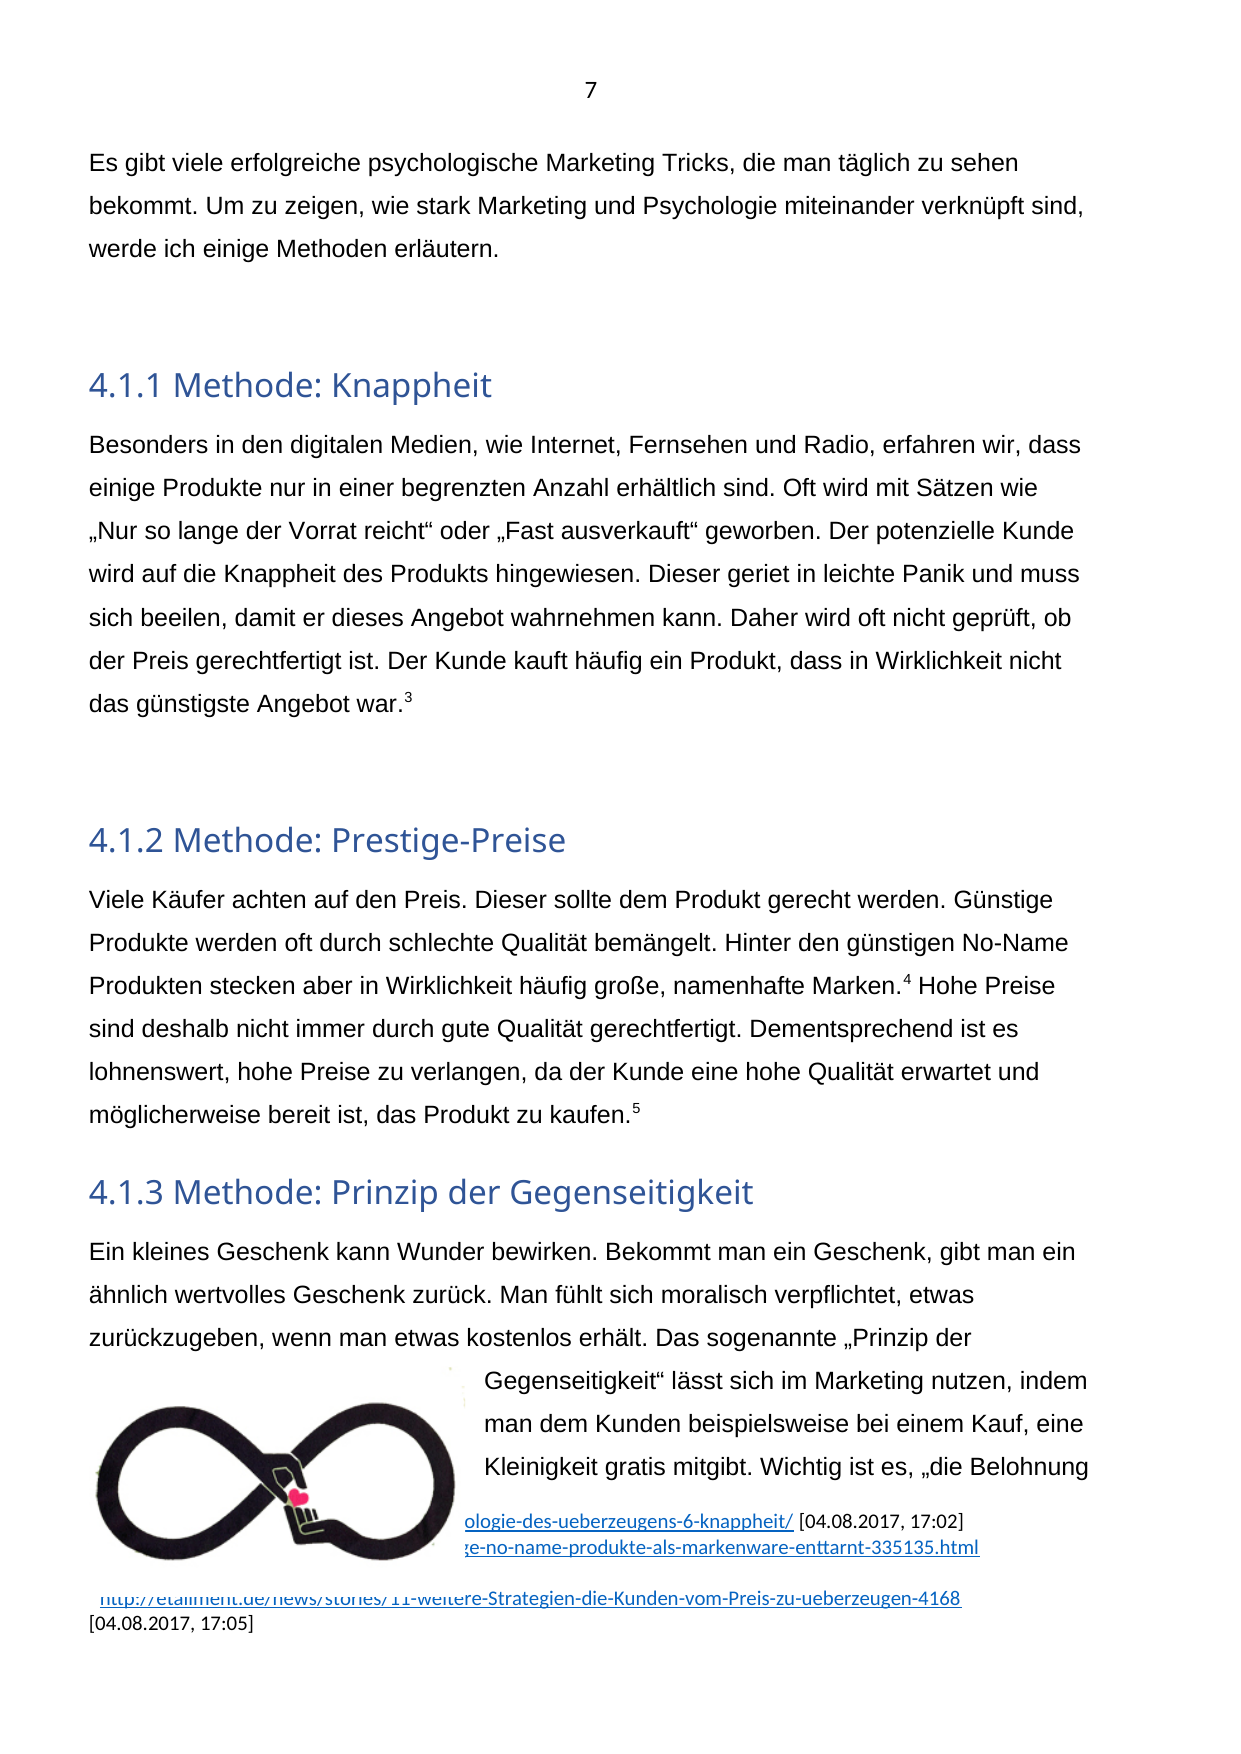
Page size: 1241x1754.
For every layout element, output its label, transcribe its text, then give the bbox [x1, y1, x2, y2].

subtitle 4.1.1 Methode: Knappheit [89, 362, 1092, 407]
text Viele Käufer achten auf den Preis. Dieser sollte dem Produkt gerecht werden. Günstige Produkte werden oft durch schlechte Qualität bemängelt. Hinter den günstigen No-Name Produkten stecken aber in Wirklichkeit häufig große, namenhafte Marken. Hohe Preise sind deshalb nicht immer durch gute Qualität gerechtfertigt. Dementsprechend ist es lohnenswert, hohe Preise zu verlangen, da der Kunde eine hohe Qualität erwartet und möglicherweise bereit ist, das Produkt zu kaufen. [89, 885, 1092, 1129]
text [89, 1237, 1092, 1481]
text Es gibt viele erfolgreiche psychologische Marketing Tricks, die man täglich zu sehen bekommt. Um zu zeigen, wie stark Marketing und Psychologie miteinander verknüpft sind, werde ich einige Methoden erläutern. [89, 148, 1092, 263]
subtitle 4.1.3 Methode: Prinzip der Gegenseitigkeit [89, 1168, 1092, 1214]
text Besonders in den digitalen Medien, wie Internet, Fernsehen und Radio, erfahren wir, dass einige Produkte nur in einer begrenzten Anzahl erhältlich sind. Oft wird mit Sätzen wie „Nur so lange der Vorrat reicht“ oder „Fast ausverkauft“ geworben. Der potenzielle Kunde wird auf die Knappheit des Produkts hingewiesen. Dieser geriet in leichte Panik und muss sich beeilen, damit er dieses Angebot wahrnehmen kann. Daher wird oft nicht geprüft, ob der Preis gerechtfertigt ist. Der Kunde kauft häufig ein Produkt, dass in Wirklichkeit nicht das günstigste Angebot war. [89, 430, 1092, 717]
subtitle 4.1.2 Methode: Prestige-Preise [89, 817, 1092, 862]
picture [88, 1366, 466, 1597]
